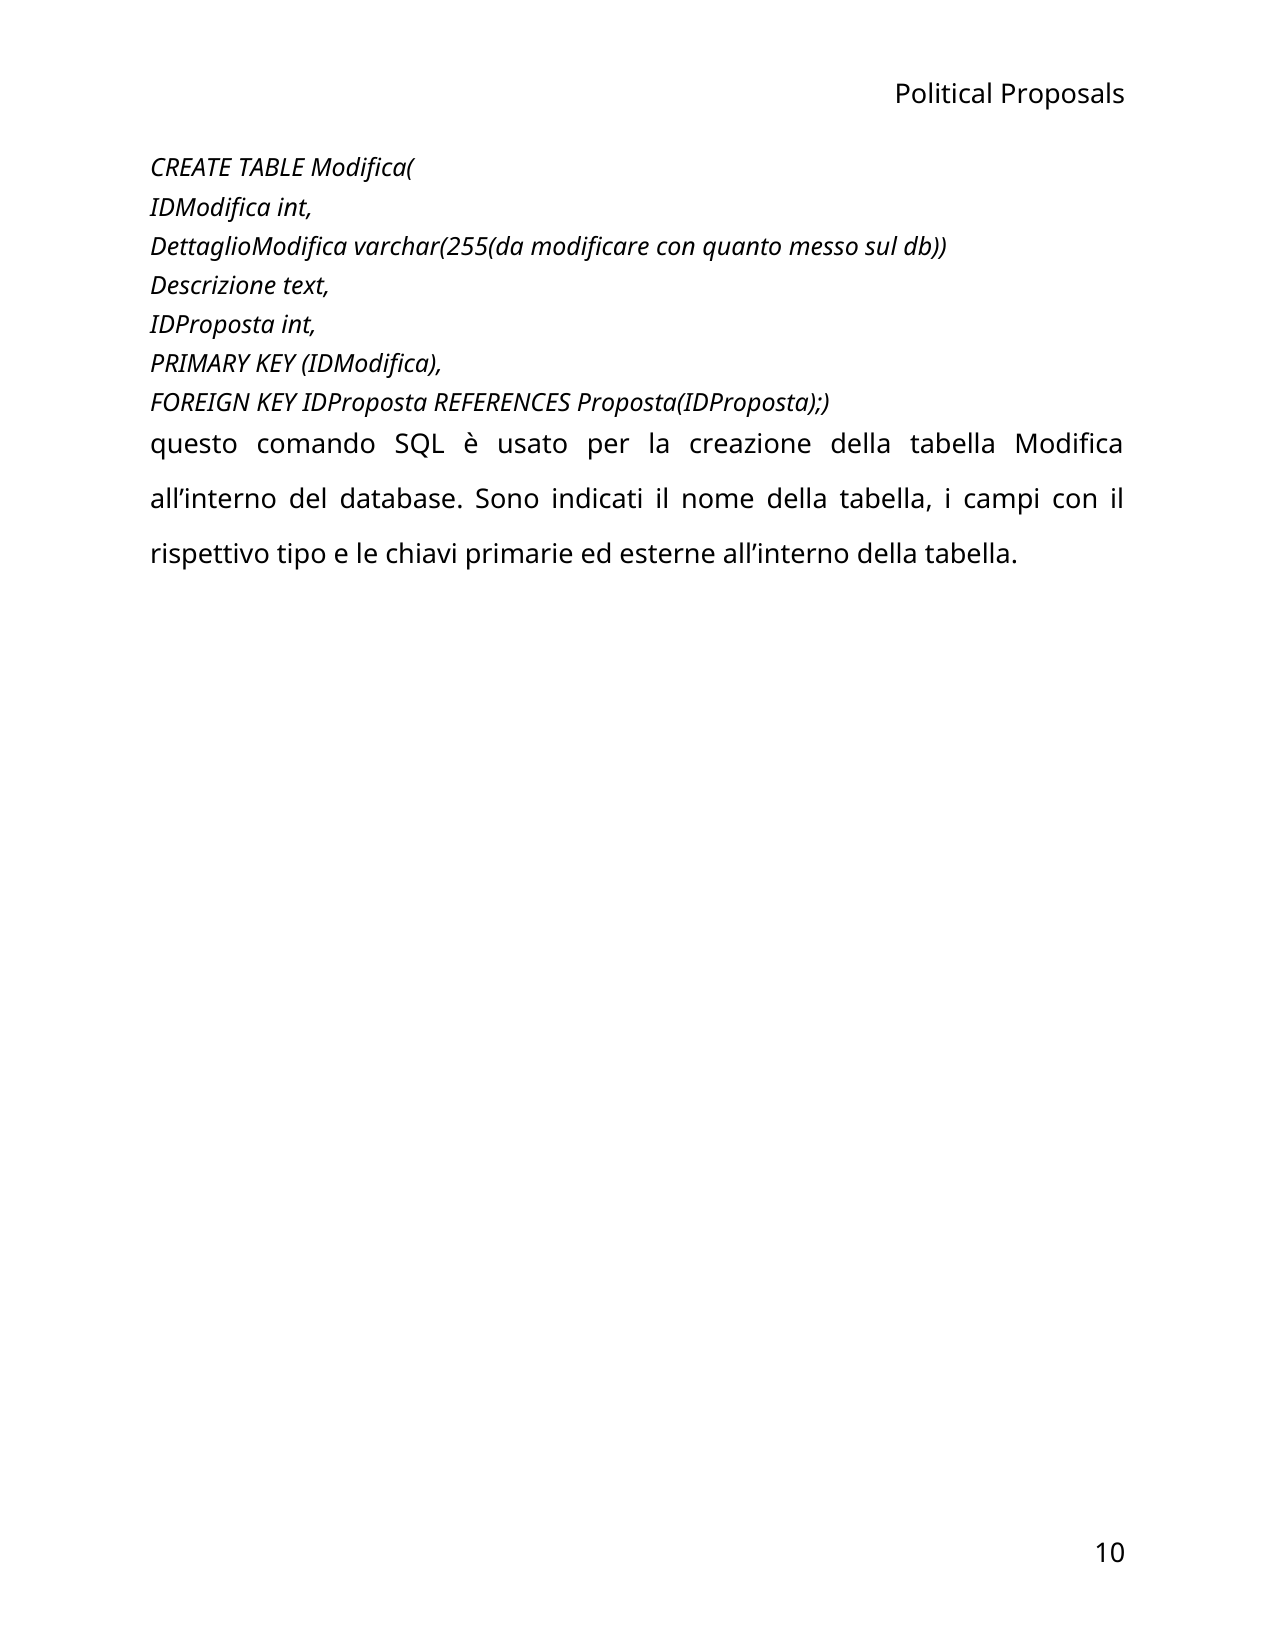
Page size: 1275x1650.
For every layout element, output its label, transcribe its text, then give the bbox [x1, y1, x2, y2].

text FOREIGN KEY IDProposta REFERENCES Proposta(IDProposta);) [150, 385, 1125, 419]
text questo comando SQL è usato per la creazione della tabella Modifica all’interno del database. Sono indicati il nome della tabella, i campi con il rispettivo tipo e le chiavi primarie ed esterne all’interno della tabella. [150, 424, 1125, 572]
text PRIMARY KEY (IDModifica), [150, 346, 1125, 380]
text Descrizione text, [150, 267, 1125, 302]
text DettaglioModifica varchar(255(da modificare con quanto messo sul db)) [150, 228, 1125, 262]
text IDModifica int, [150, 189, 1125, 223]
text CREATE TABLE Modifica( [150, 150, 1125, 184]
text IDProposta int, [150, 307, 1125, 341]
